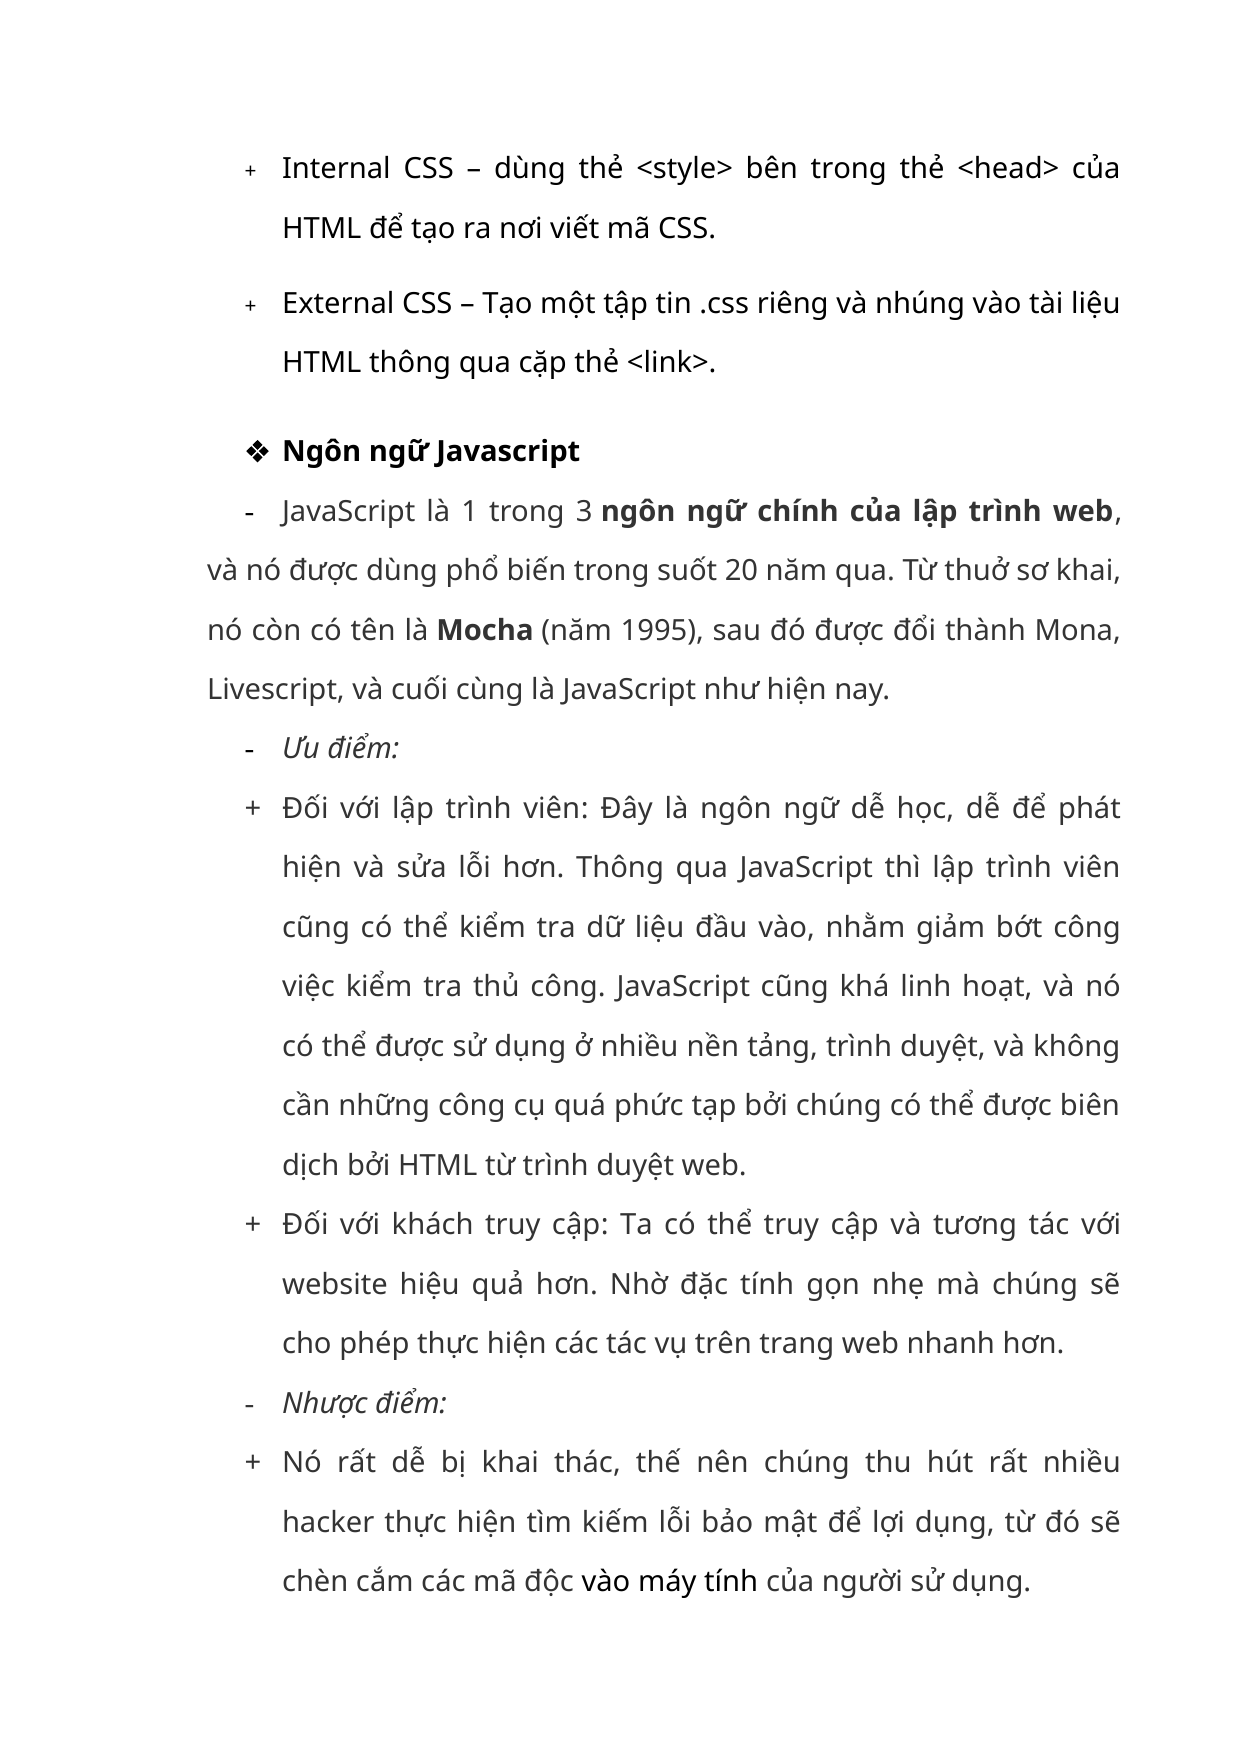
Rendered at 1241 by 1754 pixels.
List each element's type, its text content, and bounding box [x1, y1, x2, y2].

list Nó rất dễ bị khai thác, thế nên chúng thu hút rất nhiều hacker thực hiện tìm kiếm lỗi bảo mật để lợi dụng, từ đó sẽ chèn cắm các mã độc vào máy tính của người sử dụng. [244, 1442, 1122, 1600]
list Đối với lập trình viên: Đây là ngôn ngữ dễ học, dễ để phát hiện và sửa lỗi hơn. Thông qua JavaScript thì lập trình viên cũng có thể kiểm tra dữ liệu đầu vào, nhằm giảm bớt công việc kiểm tra thủ công. JavaScript cũng khá linh hoạt, và nó có thể được sử dụng ở nhiều nền tảng, trình duyệt, và không cần những công cụ quá phức tạp bởi chúng có thể được biên dịch bởi HTML từ trình duyệt web. [244, 787, 1122, 1184]
list Ưu điểm: [207, 728, 1122, 767]
list Đối với khách truy cập: Ta có thể truy cập và tương tác với website hiệu quả hơn. Nhờ đặc tính gọn nhẹ mà chúng sẽ cho phép thực hiện các tác vụ trên trang web nhanh hơn. [244, 1204, 1122, 1362]
list Ngôn ngữ Javascript [244, 430, 1122, 470]
list Internal CSS – dùng thẻ <style> bên trong thẻ <head> của HTML để tạo ra nơi viết mã CSS. [244, 148, 1122, 247]
list Nhược điểm: [244, 1382, 1122, 1422]
list JavaScript là 1 trong 3 ngôn ngữ chính của lập trình web, và nó được dùng phổ biến trong suốt 20 năm qua. Từ thuở sơ khai, nó còn có tên là Mocha (năm 1995), sau đó được đổi thành Mona, Livescript, và cuối cùng là JavaScript như hiện nay. [207, 490, 1122, 708]
list External CSS – Tạo một tập tin .css riêng và nhúng vào tài liệu HTML thông qua cặp thẻ <link>. [244, 282, 1122, 381]
